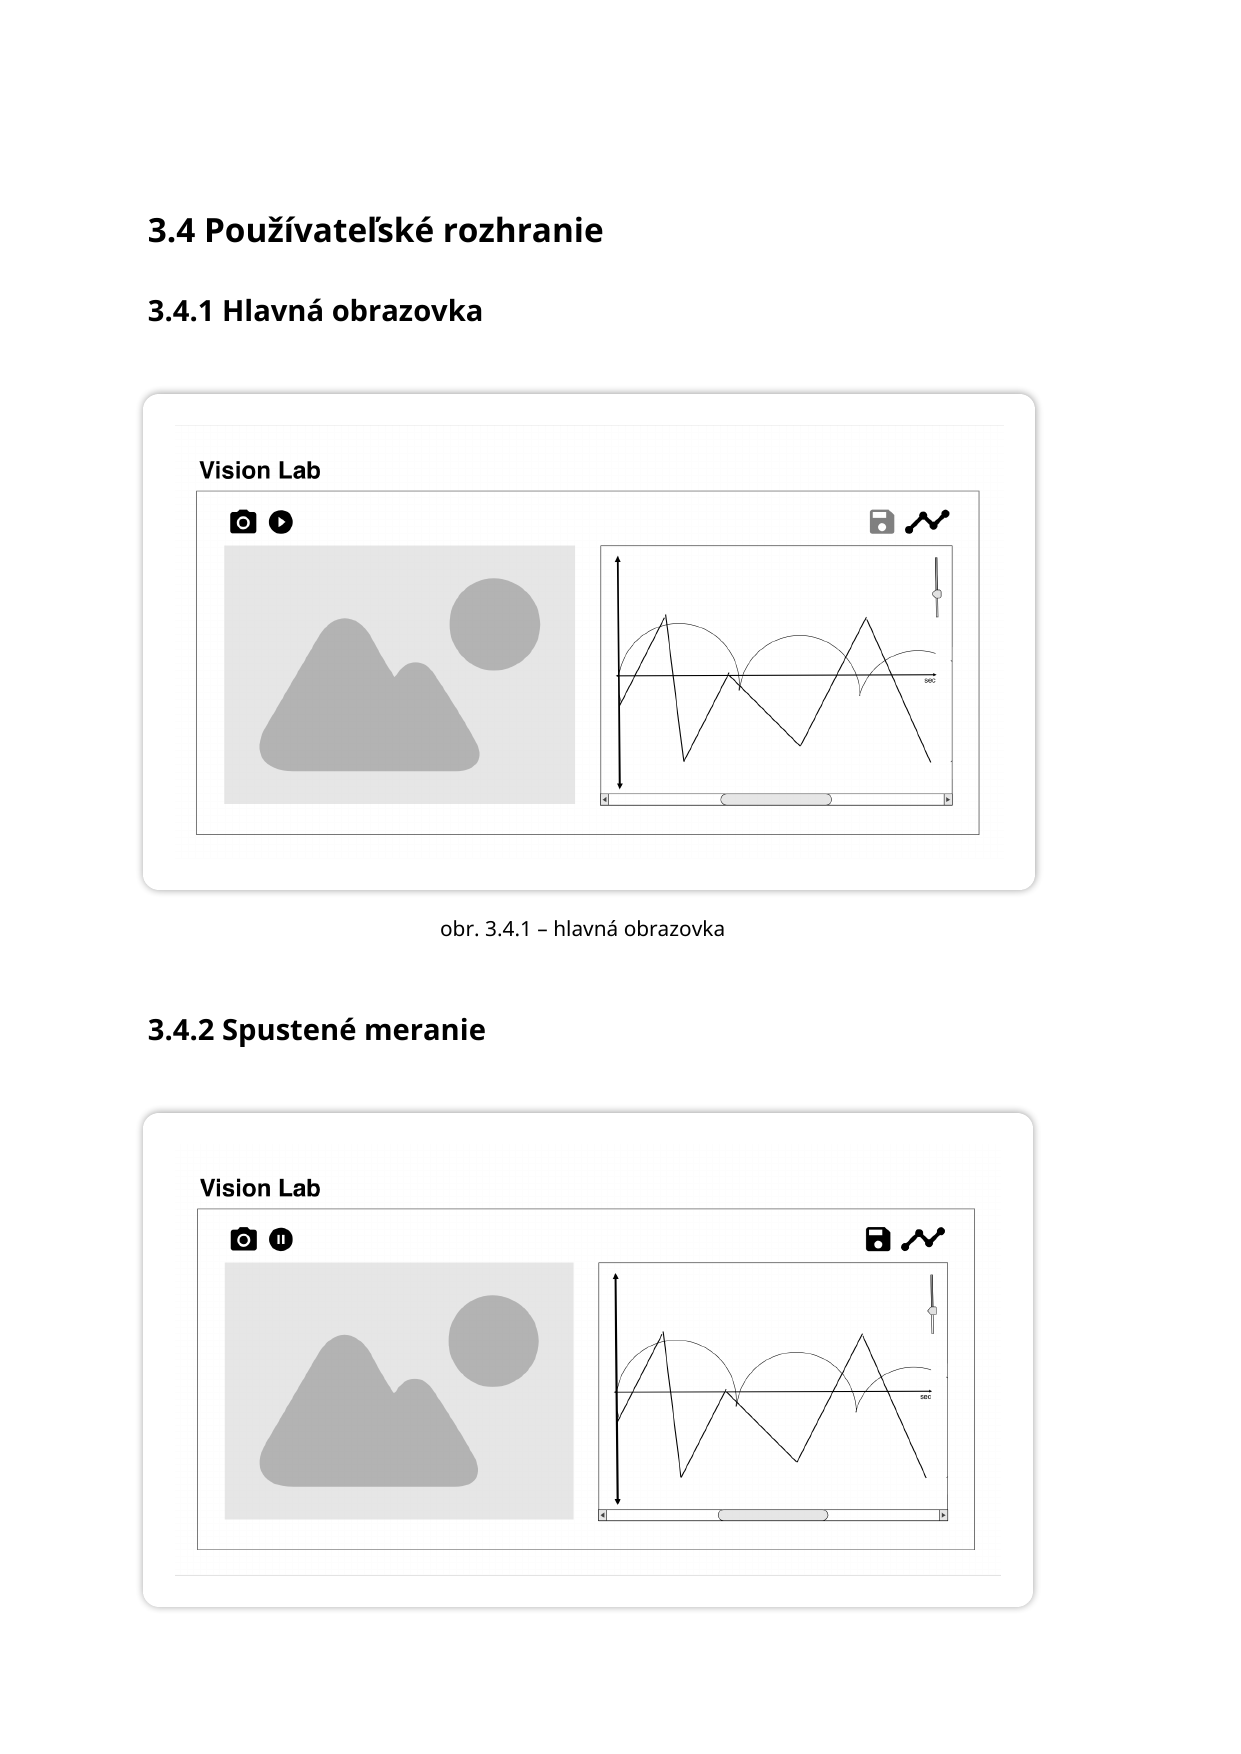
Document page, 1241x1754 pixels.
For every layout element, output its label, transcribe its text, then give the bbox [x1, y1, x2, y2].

subtitle 3.4 Používateľské rozhranie [148, 207, 1018, 252]
subtitle 3.4.2 Spustené meranie [148, 1009, 1018, 1049]
subtitle 3.4.1 Hlavná obrazovka [148, 290, 1018, 330]
picture [175, 425, 1004, 859]
picture [175, 1144, 1001, 1576]
text obr. 3.4.1 – hlavná obrazovka [148, 914, 1018, 943]
